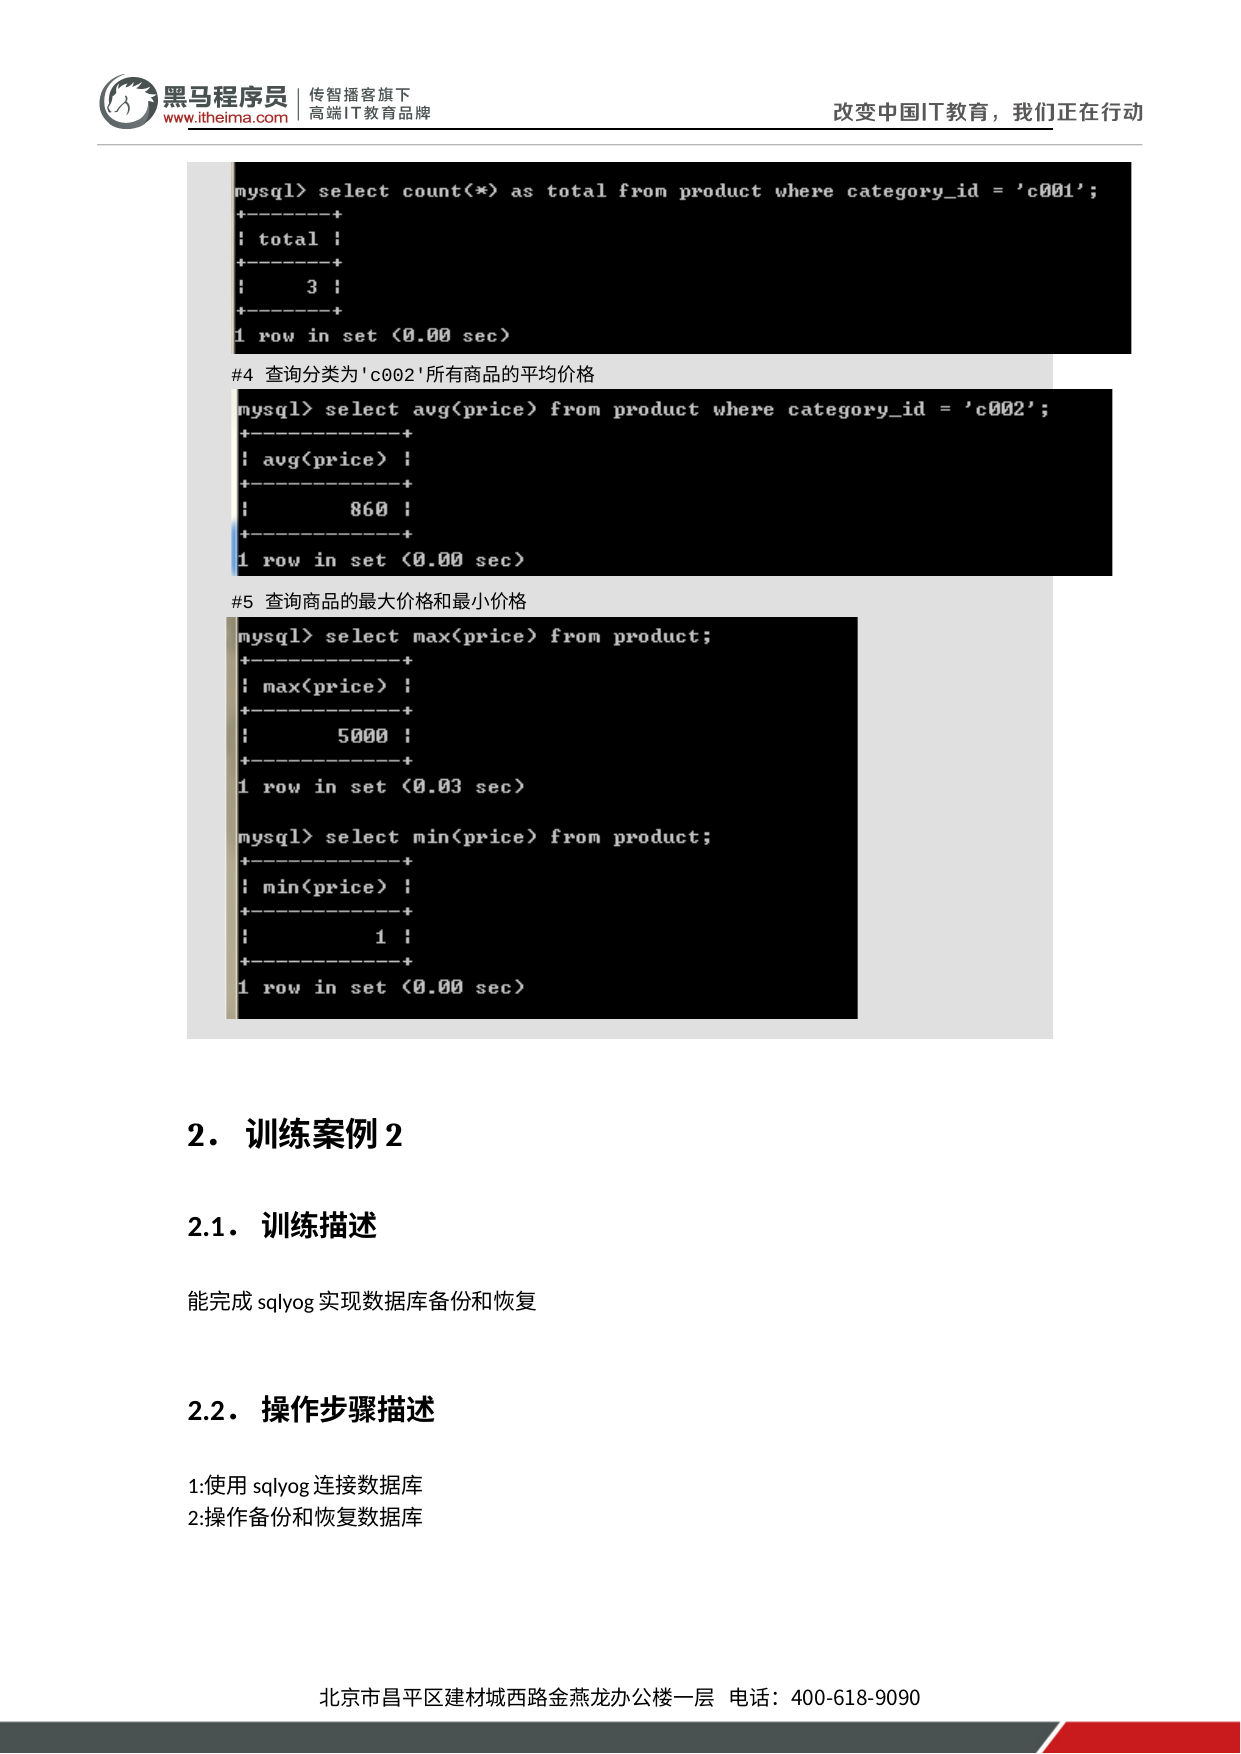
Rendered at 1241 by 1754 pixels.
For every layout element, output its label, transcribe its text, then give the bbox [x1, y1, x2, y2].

subtitle 训练案例2 [187, 1099, 1053, 1164]
text 能完成sqlyog实现数据库备份和恢复 [187, 1283, 1053, 1316]
subtitle 操作步骤描述 [187, 1375, 1053, 1440]
text #4 查询分类为'c002'所有商品的平均价格 [187, 357, 1053, 389]
picture [231, 162, 1132, 354]
text 2:操作备份和恢复数据库 [187, 1500, 1053, 1532]
picture [0, 3, 1241, 153]
picture [0, 1662, 1241, 1753]
text 1:使用sqlyog连接数据库 [187, 1467, 1053, 1500]
text #5 查询商品的最大价格和最小价格 [187, 584, 1053, 617]
picture [231, 389, 1113, 576]
picture [225, 617, 858, 1019]
subtitle 训练描述 [187, 1191, 1053, 1256]
